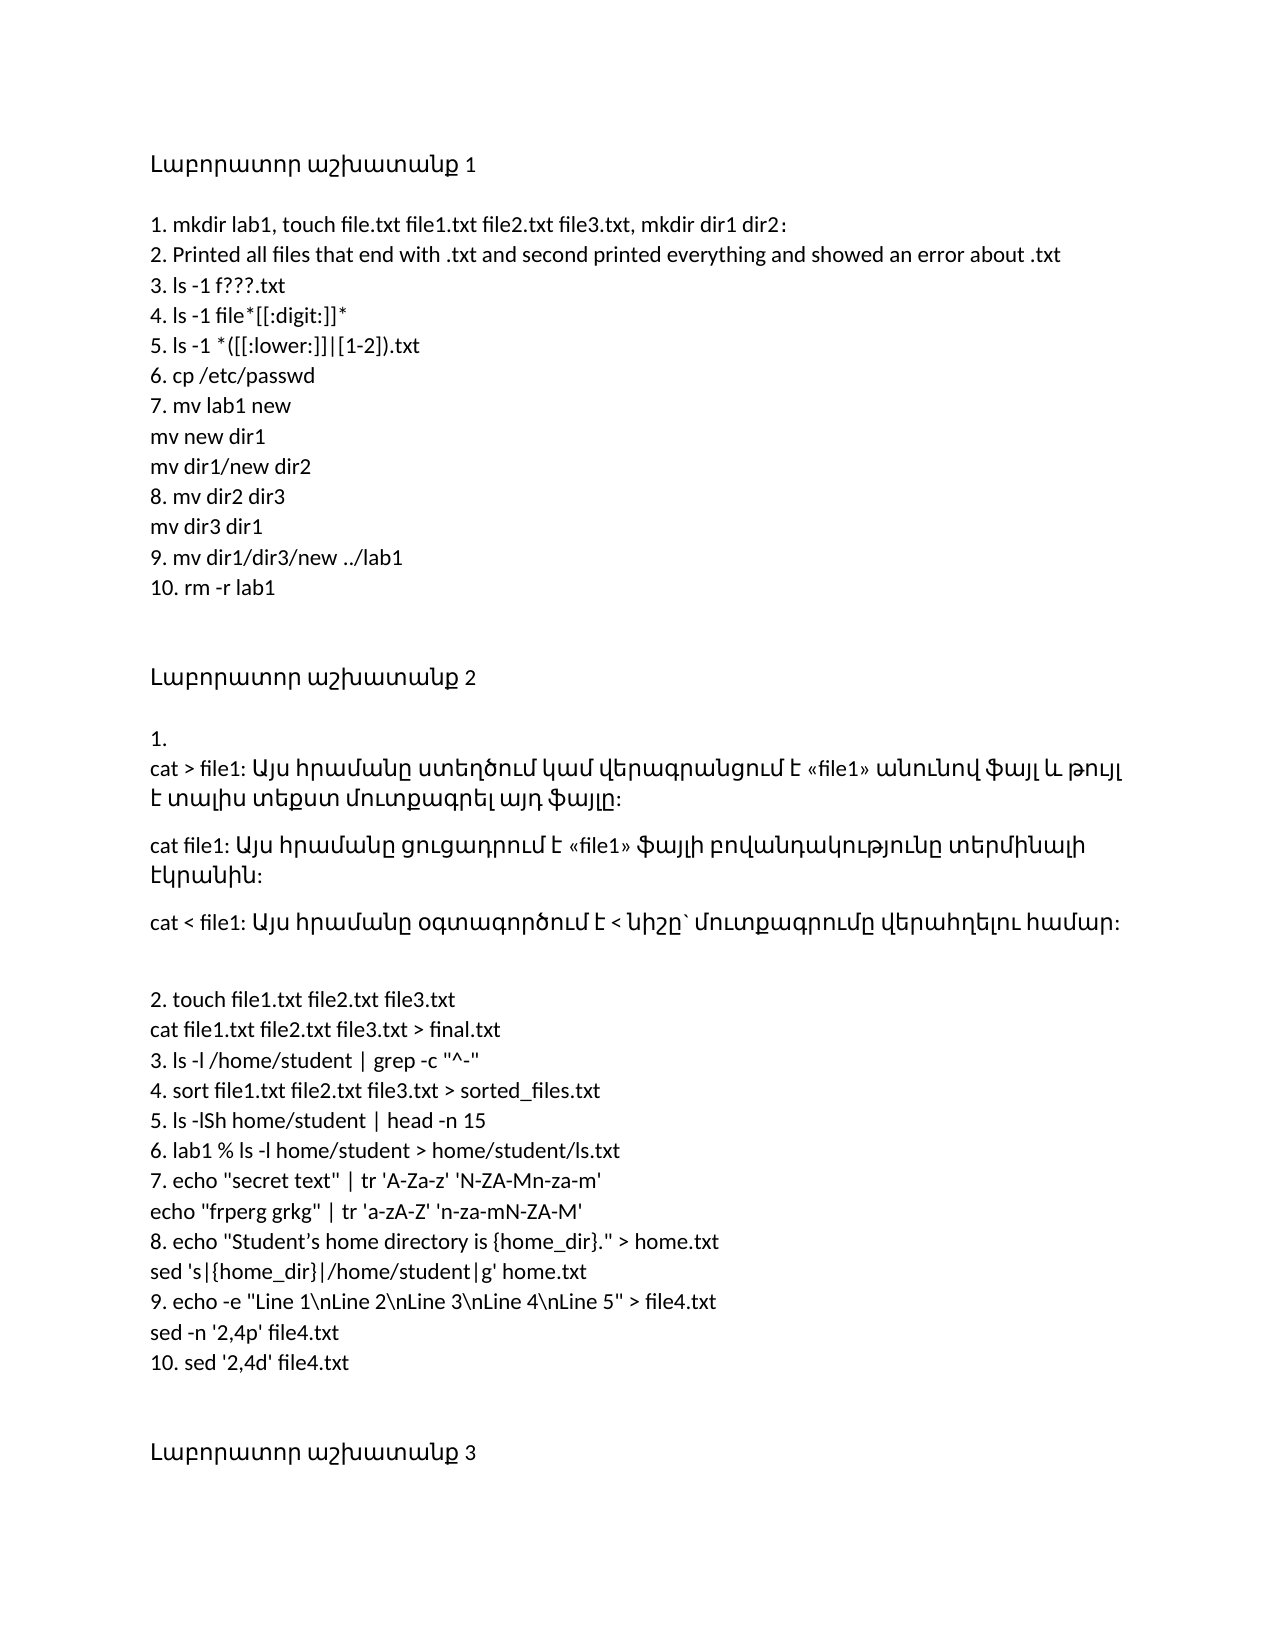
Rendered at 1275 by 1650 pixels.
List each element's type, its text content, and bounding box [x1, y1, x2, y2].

text cat file1: Այս հրամանը ցուցադրում է «file1» ֆայլի բովանդակությունը տերմինալի էկրանին: [150, 831, 1125, 889]
text Լաբորատոր աշխատանք 1 1. mkdir lab1, touch file.txt file1.txt file2.txt file3.txt, mkdir dir1 dir2։ 2. Printed all files that end with .txt and second printed everything and showed an error about .txt 3. ls -1 f???.txt 4. ls -1 file*[[:digit:]]* 5. ls -1 *([[:lower:]]|[1-2]).txt 6. cp /etc/passwd 7. mv lab1 new mv new dir1 mv dir1/new dir2 8. mv dir2 dir3 mv dir3 dir1 9. mv dir1/dir3/new ../lab1 10. rm -r lab1 Լաբորատոր աշխատանք 2 1. cat > file1: Այս հրամանը ստեղծում կամ վերագրանցում է «file1» անունով ֆայլ և թույլ է տալիս տեքստ մուտքագրել այդ ֆայլը: [150, 150, 1125, 812]
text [150, 955, 1125, 1497]
text cat < file1: Այս հրամանը օգտագործում է < նիշը` մուտքագրումը վերահղելու համար: [150, 908, 1125, 936]
